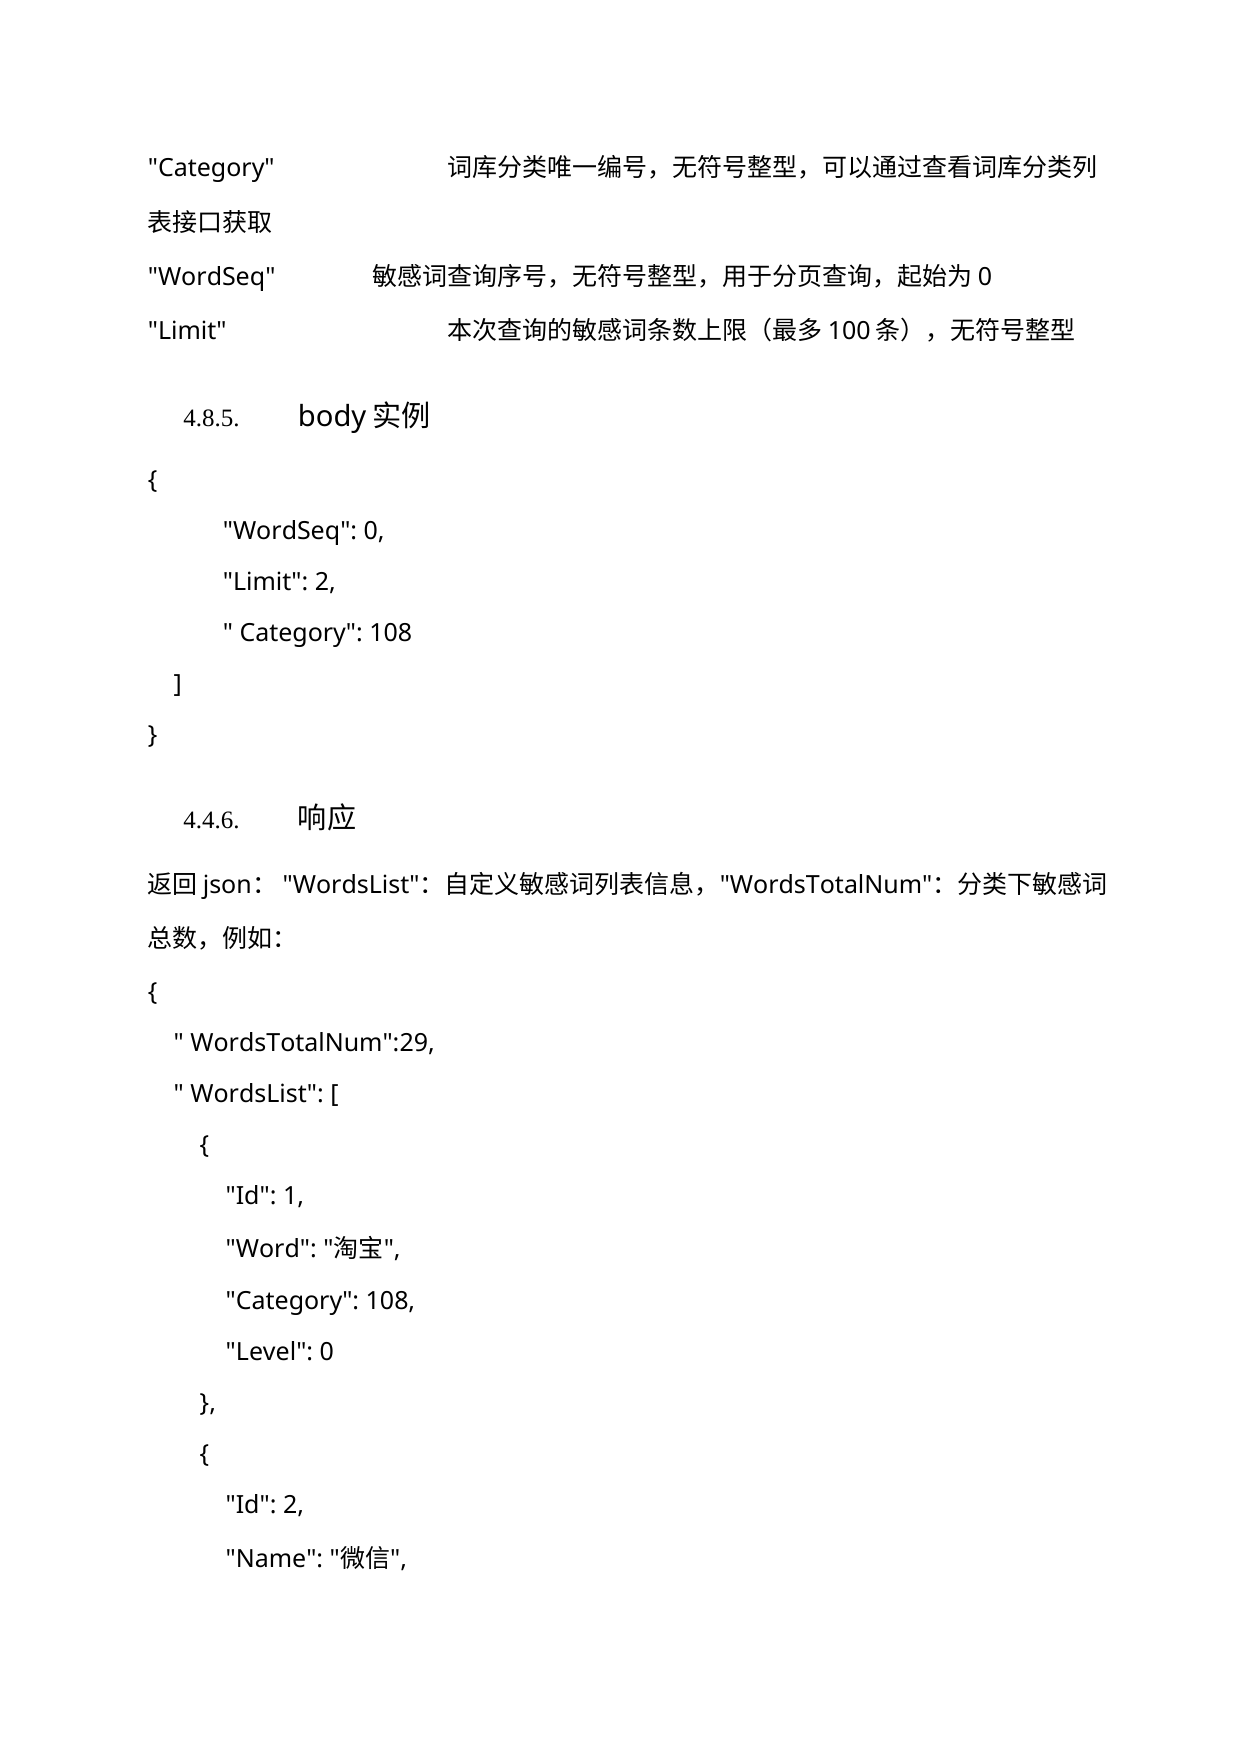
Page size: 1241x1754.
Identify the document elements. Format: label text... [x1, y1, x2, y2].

text { [148, 1436, 1108, 1470]
text } [148, 717, 1108, 751]
text " WordsList": [ [148, 1075, 1108, 1109]
text "Category" 词库分类唯一编号，无符号整型，可以通过查看词库分类列表接口获取 [148, 148, 1108, 238]
text "Limit": 2, [148, 564, 1108, 598]
text "Limit" 本次查询的敏感词条数上限（最多100条），无符号整型 [148, 311, 1108, 347]
text "Category": 108, [148, 1283, 1108, 1317]
text "Word": "淘宝", [148, 1228, 1108, 1265]
text "WordSeq": 0, [148, 513, 1108, 547]
text "WordSeq" 敏感词查询序号，无符号整型，用于分页查询，起始为0 [148, 256, 1108, 293]
text { [148, 1126, 1108, 1160]
list body实例 [148, 392, 1108, 435]
text "Id": 1, [148, 1177, 1108, 1211]
text "Name": "微信", [148, 1538, 1108, 1574]
text }, [148, 1385, 1108, 1419]
text { [148, 973, 1108, 1007]
text " Category": 108 [148, 615, 1108, 649]
text { [148, 462, 1108, 496]
text "Level": 0 [148, 1334, 1108, 1368]
text ] [148, 666, 1108, 700]
text 返回json： "WordsList"：自定义敏感词列表信息，"WordsTotalNum"：分类下敏感词总数，例如： [148, 864, 1108, 955]
text "Id": 2, [148, 1487, 1108, 1521]
list 响应 [148, 795, 1108, 837]
text " WordsTotalNum":29, [148, 1024, 1108, 1058]
